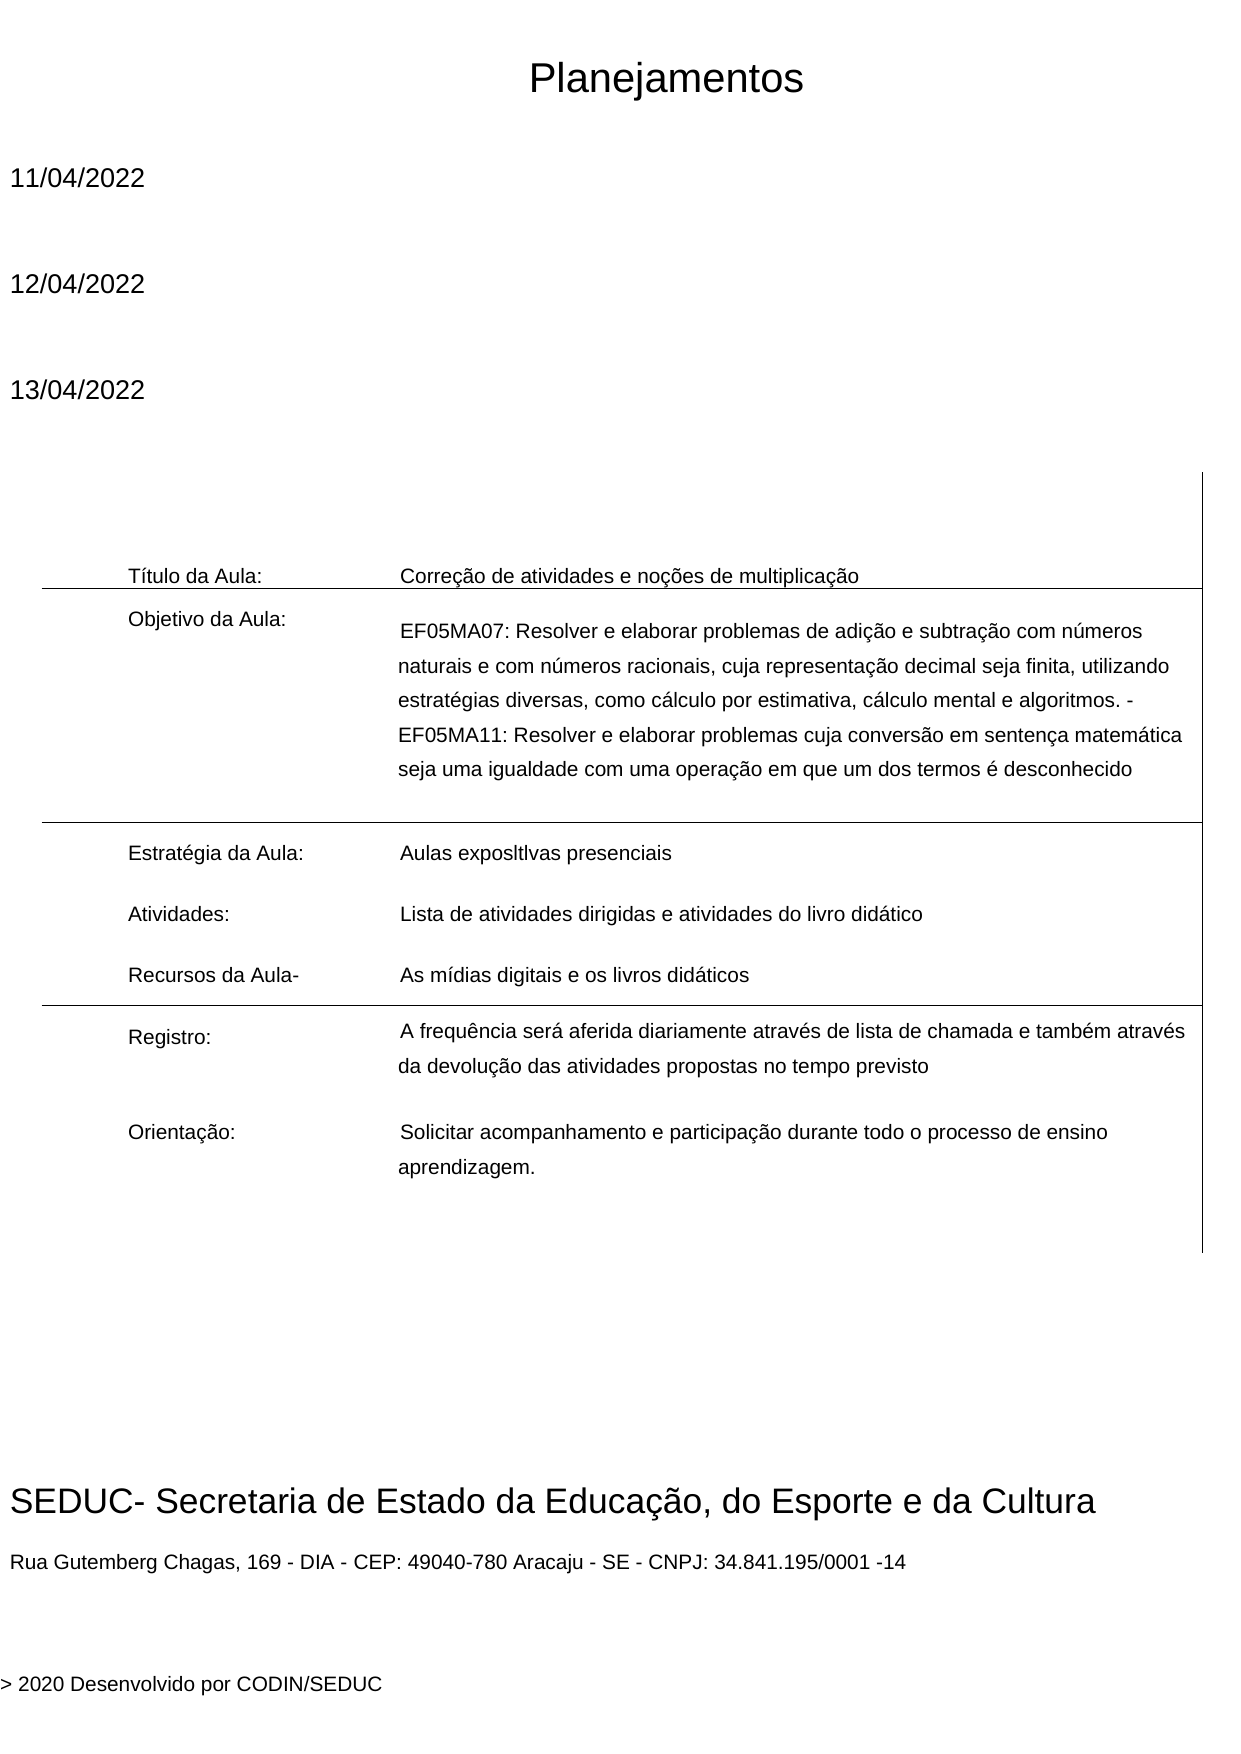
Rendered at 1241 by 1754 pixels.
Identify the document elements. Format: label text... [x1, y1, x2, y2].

subtitle SEDUC- Secretaria de Estado da Educação, do Esporte e da Cultura [9, 1480, 1234, 1521]
text Rua Gutemberg Chagas, 169 - DIA - CEP: 49040-780 Aracaju - SE - CNPJ: 34.841.195/0001 -14 [9, 1550, 1234, 1574]
table_cell Recursos da Aula- [42, 944, 345, 1005]
table_cell Solicitar acompanhamento e participação durante todo o processo de ensino aprendizagem. [345, 1101, 1202, 1253]
text 12/04/2022 [9, 268, 1234, 299]
table_header Título da Aula: [42, 472, 345, 587]
table_cell Atividades: [42, 882, 345, 944]
text 11/04/2022 [9, 162, 1234, 193]
table_cell Objetivo da Aula: [42, 589, 345, 822]
table_header Correção de atividades e noções de multiplicação [345, 472, 1202, 587]
table_cell Estratégia da Aula: [42, 823, 345, 882]
table_cell As mídias digitais e os livros didáticos [345, 944, 1202, 1005]
table_cell EF05MA07: Resolver e elaborar problemas de adição e subtração com números naturais e com números racionais, cuja representação decimal seja finita, utilizando estratégias diversas, como cálculo por estimativa, cálculo mental e algoritmos. - EF05MA11: Resolver e elaborar problemas cuja conversão em sentença matemática seja uma igualdade com uma operação em que um dos termos é desconhecido [345, 589, 1202, 822]
table_cell Orientação: [42, 1101, 345, 1253]
table_cell Lista de atividades dirigidas e atividades do livro didático [345, 882, 1202, 944]
table_cell A frequência será aferida diariamente através de lista de chamada e também através da devolução das atividades propostas no tempo previsto [345, 1006, 1202, 1101]
table_cell Aulas exposltlvas presenciais [345, 823, 1202, 882]
table_cell Registro: [42, 1006, 345, 1101]
text 13/04/2022 [9, 374, 1234, 405]
